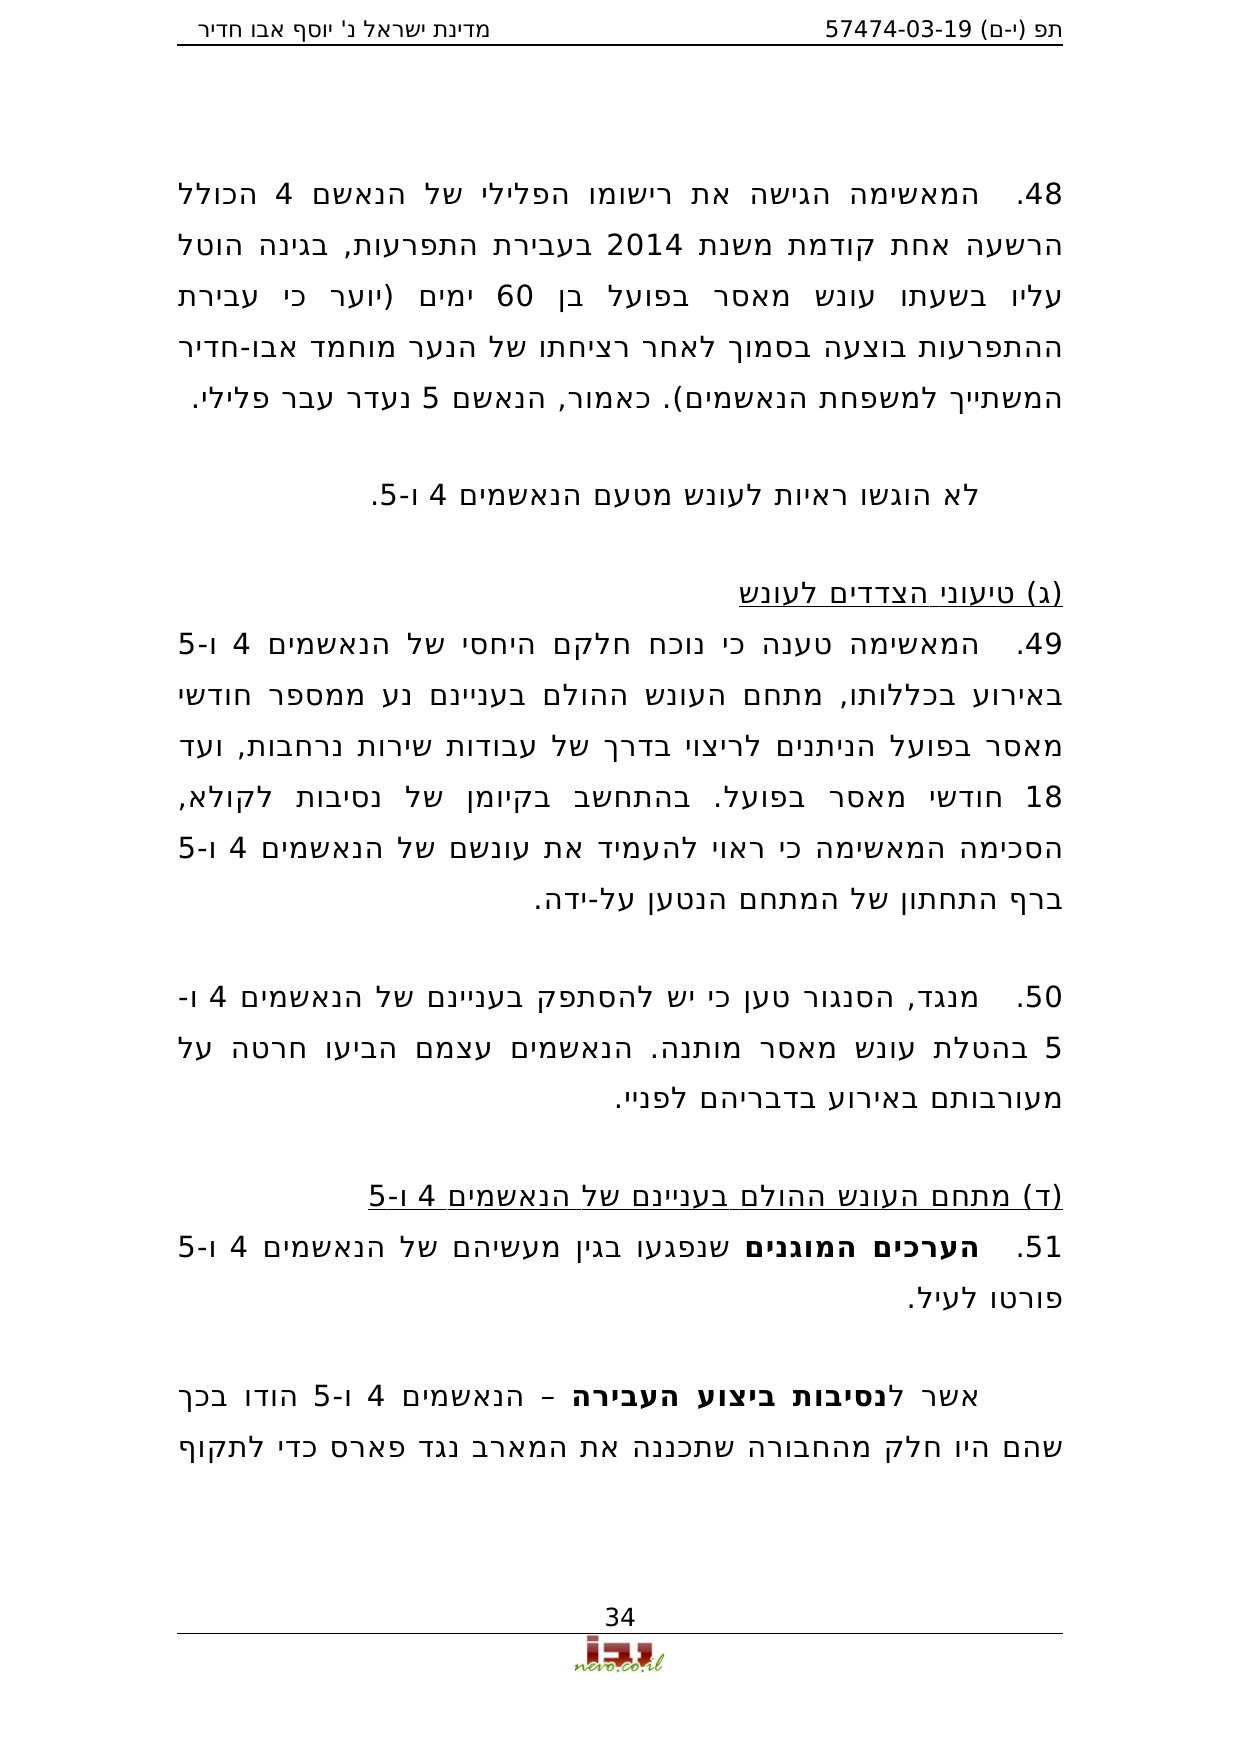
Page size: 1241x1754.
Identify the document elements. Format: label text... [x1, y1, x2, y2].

text לא הוגשו ראיות לעונש מטעם הנאשמים 4 ו-5. [177, 479, 1063, 513]
text 48. המאשימה הגישה את רישומו הפלילי של הנאשם 4 הכולל הרשעה אחת קודמת משנת 2014 בעבירת התפרעות, בגינה הוטל עליו בשעתו עונש מאסר בפועל בן 60 ימים (יוער כי עבירת ההתפרעות בוצעה בסמוך לאחר רציחתו של הנער מוחמד אבו-חדיר המשתייך למשפחת הנאשמים). כאמור, הנאשם 5 נעדר עבר פלילי. [177, 177, 1063, 415]
text (ג) טיעוני הצדדים לעונש [177, 577, 1063, 611]
text 49. המאשימה טענה כי נוכח חלקם היחסי של הנאשמים 4 ו-5 באירוע בכללותו, מתחם העונש ההולם בעניינם נע ממספר חודשי מאסר בפועל הניתנים לריצוי בדרך של עבודות שירות נרחבות, ועד 18 חודשי מאסר בפועל. בהתחשב בקיומן של נסיבות לקולא, הסכימה המאשימה כי ראוי להעמיד את עונשם של הנאשמים 4 ו-5 ברף התחתון של המתחם הנטען על-ידה. [177, 627, 1063, 916]
text (ד) מתחם העונש ההולם בעניינם של הנאשמים 4 ו-5 [177, 1180, 1063, 1214]
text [177, 1379, 1063, 1464]
picture [574, 1635, 666, 1673]
text 51. הערכים המוגנים שנפגעו בגין מעשיהם של הנאשמים 4 ו-5 פורטו לעיל. [177, 1231, 1063, 1316]
text 50. מנגד, הסנגור טען כי יש להסתפק בעניינם של הנאשמים 4 ו-5 בהטלת עונש מאסר מותנה. הנאשמים עצמם הביעו חרטה על מעורבותם באירוע בדבריהם לפניי. [177, 980, 1063, 1116]
